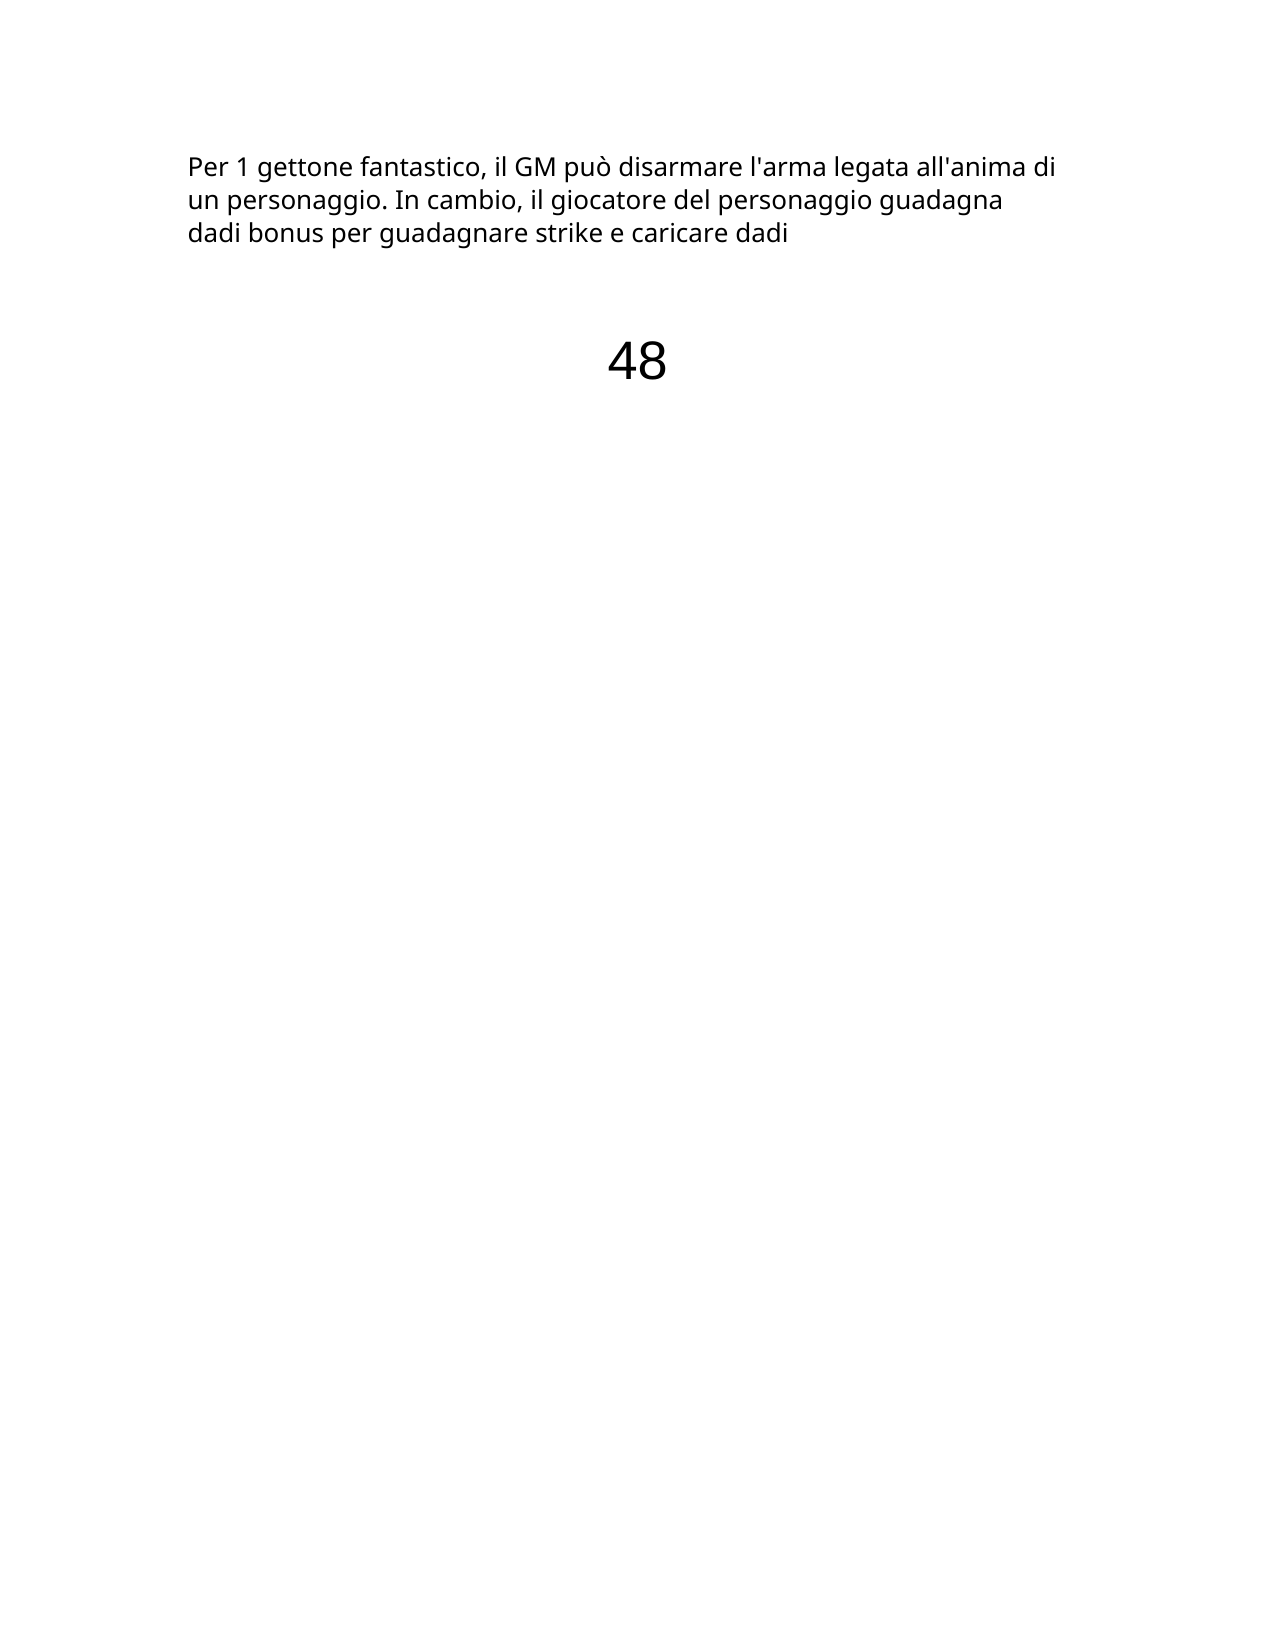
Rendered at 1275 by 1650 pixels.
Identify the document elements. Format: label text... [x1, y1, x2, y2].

text 48 [150, 328, 1125, 391]
text Per 1 gettone fantastico, il GM può disarmare l'arma legata all'anima di un personaggio. In cambio, il giocatore del personaggio guadagna dadi bonus per guadagnare strike e caricare dadi [187, 150, 1060, 250]
